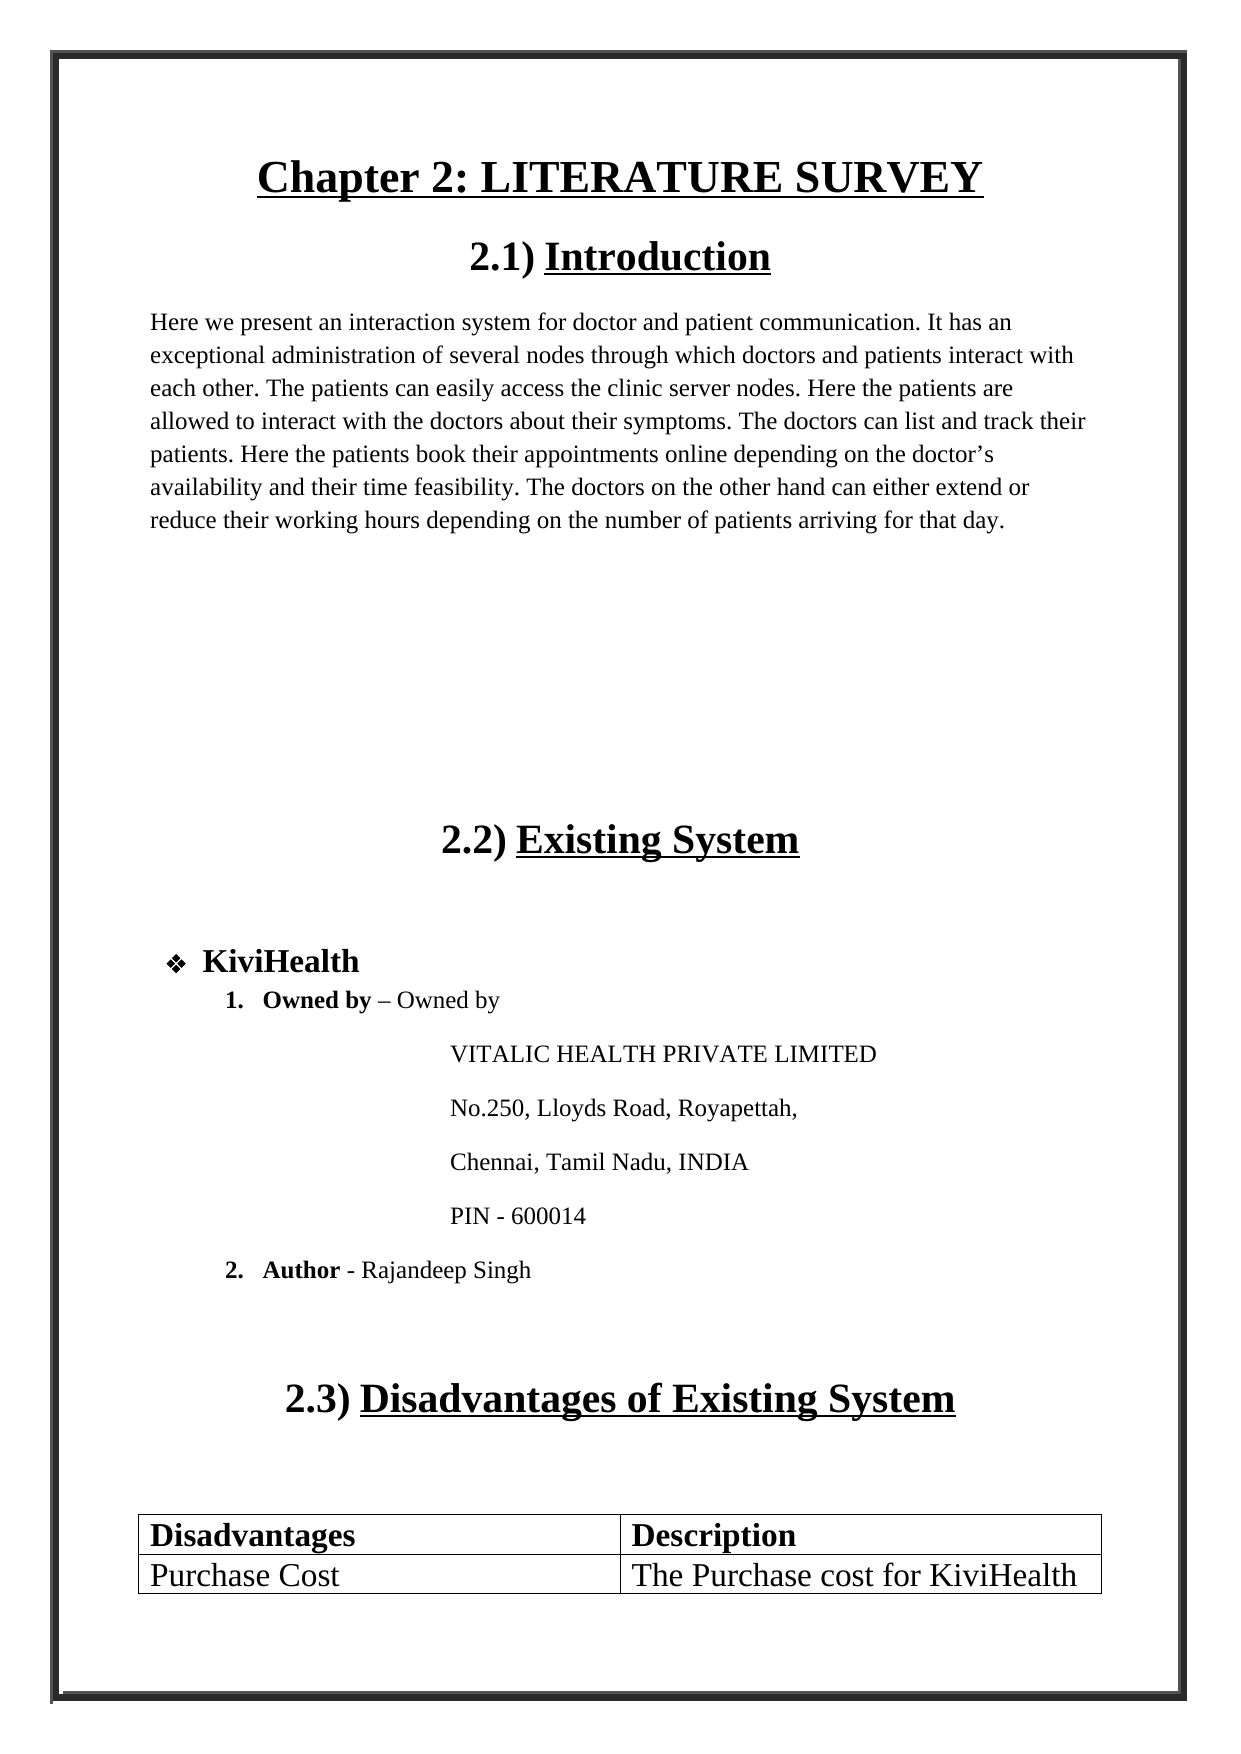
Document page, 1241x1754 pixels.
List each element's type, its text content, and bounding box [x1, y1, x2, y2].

text VITALIC HEALTH PRIVATE LIMITED [375, 1039, 1090, 1068]
text PIN - 600014 [375, 1201, 1090, 1230]
text Here we present an interaction system for doctor and patient communication. It has an exceptional administration of several nodes through which doctors and patients interact with each other. The patients can easily access the clinic server nodes. Here the patients are allowed to interact with the doctors about their symptoms. The doctors can list and track their patients. Here the patients book their appointments online depending on the doctor’s availability and their time feasibility. The doctors on the other hand can either extend or reduce their working hours depending on the number of patients arriving for that day. [150, 307, 1090, 534]
list KiviHealth [165, 941, 1090, 980]
list Existing System [150, 814, 1090, 862]
text No.250, Lloyds Road, Royapettah, [375, 1093, 1090, 1122]
list Owned by – Owned by [225, 986, 1090, 1014]
table_header Disadvantages [139, 1515, 620, 1554]
list Disadvantages of Existing System [150, 1373, 1090, 1421]
table_cell Purchase Cost [139, 1555, 620, 1593]
table_header Description [621, 1515, 1101, 1554]
list Introduction [150, 231, 1090, 279]
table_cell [621, 1555, 1101, 1593]
list Author - Rajandeep Singh [225, 1255, 1090, 1283]
text Chapter 2: LITERATURE SURVEY [150, 150, 1090, 203]
text Chennai, Tamil Nadu, INDIA [375, 1147, 1090, 1176]
